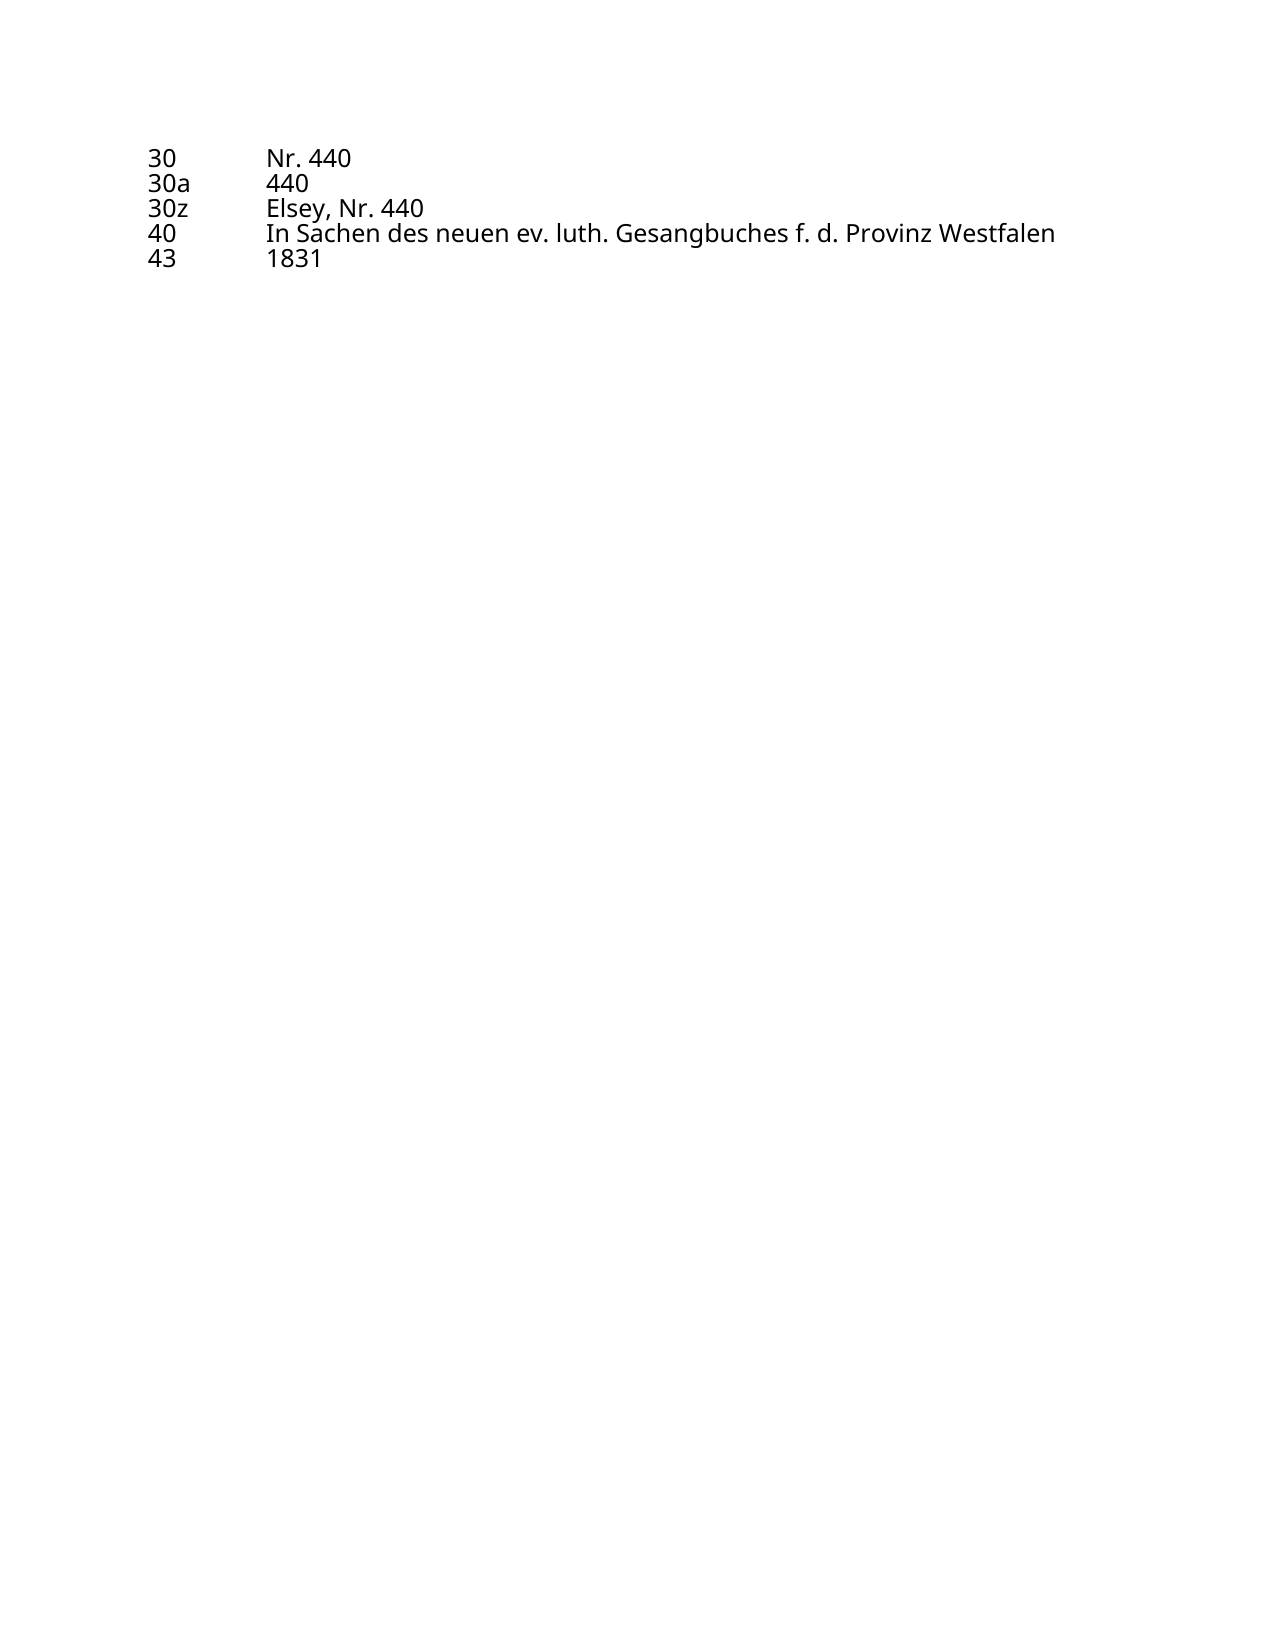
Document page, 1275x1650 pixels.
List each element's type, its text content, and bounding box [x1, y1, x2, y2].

text 30a 440 [148, 173, 1127, 198]
text 30 Nr. 440 [148, 148, 1127, 173]
text 40 In Sachen des neuen ev. luth. s[Gesangbuch]ses f. d. o[2{Provinz} 1{Westfalen}]o [148, 223, 1127, 248]
text 43 1831 [148, 248, 1127, 273]
text 30z Elsey, Nr. 440 [148, 198, 1127, 223]
